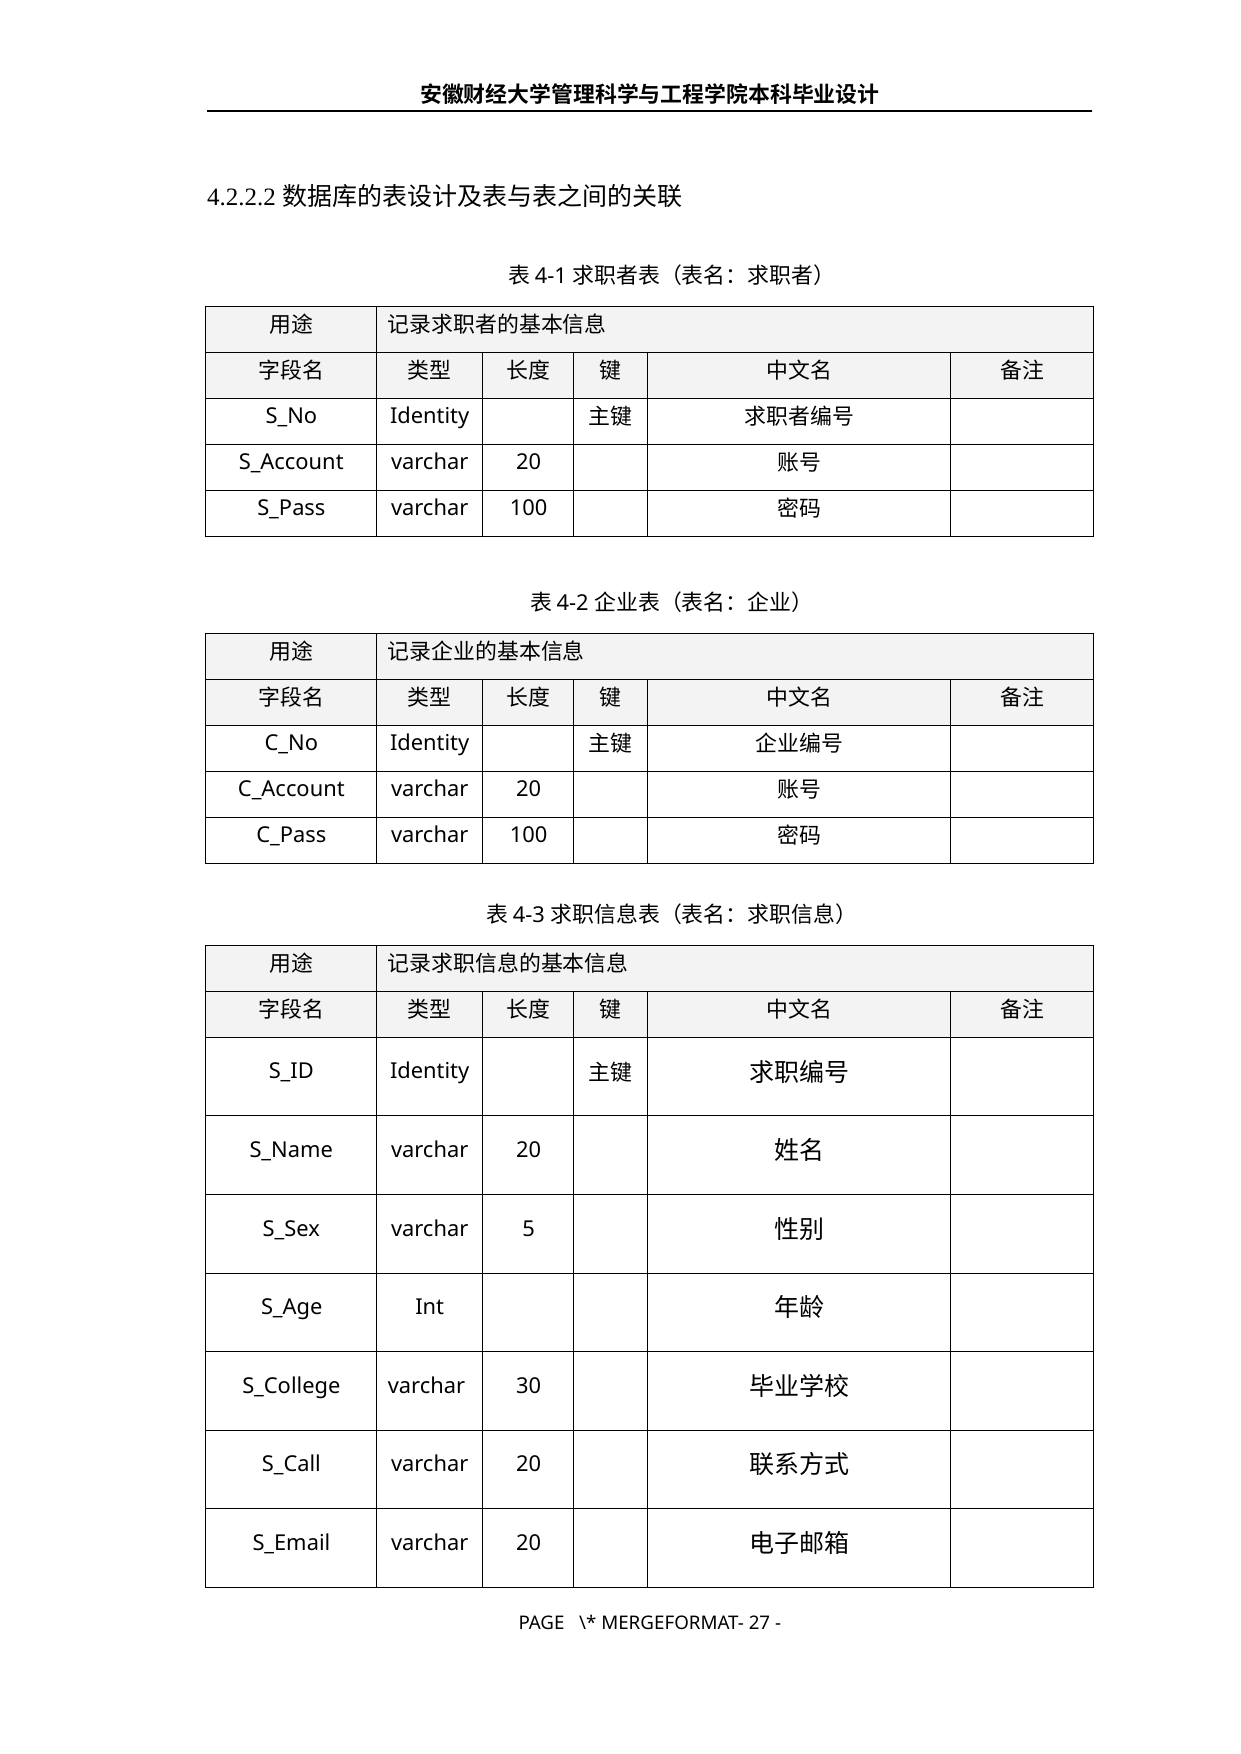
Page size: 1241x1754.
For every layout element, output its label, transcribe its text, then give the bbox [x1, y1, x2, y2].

table_cell 键 [574, 992, 647, 1037]
table_cell [951, 1116, 1093, 1194]
table_cell 主键 [574, 1038, 647, 1115]
table_cell 电子邮箱 [648, 1509, 950, 1587]
table_cell S_Pass [206, 491, 376, 536]
table_cell [574, 1195, 647, 1272]
table_cell 20 [483, 1431, 573, 1508]
table_cell varchar [377, 445, 482, 490]
table_cell [574, 445, 647, 490]
table_cell 字段名 [206, 992, 376, 1037]
table_cell [574, 1274, 647, 1351]
table_cell 类型 [377, 992, 482, 1037]
table_cell 账号 [648, 445, 950, 490]
table_cell S_Email [206, 1509, 376, 1587]
table_cell 备注 [951, 680, 1093, 725]
table_header 用途 [206, 634, 376, 679]
table_header 用途 [206, 946, 376, 991]
table_cell [483, 399, 573, 444]
table_cell 20 [483, 1509, 573, 1587]
table_cell S_Account [206, 445, 376, 490]
table_cell [951, 1352, 1093, 1429]
table_cell [951, 445, 1093, 490]
table_cell Identity [377, 1038, 482, 1115]
table_cell 键 [574, 680, 647, 725]
table_cell 求职编号 [648, 1038, 950, 1115]
table_cell [574, 1352, 647, 1429]
table_cell 年龄 [648, 1274, 950, 1351]
table_cell 20 [483, 445, 573, 490]
subtitle 4.2.2.2 数据库的表设计及表与表之间的关联 [207, 162, 1092, 227]
table_cell [951, 1274, 1093, 1351]
table_cell [951, 399, 1093, 444]
table_cell 主键 [574, 399, 647, 444]
table_cell 类型 [377, 680, 482, 725]
table_cell [483, 1038, 573, 1115]
table_cell 长度 [483, 992, 573, 1037]
table_cell 备注 [951, 353, 1093, 398]
table_cell [574, 1509, 647, 1587]
table_cell 中文名 [648, 992, 950, 1037]
table_cell Int [377, 1274, 482, 1351]
table_cell 密码 [648, 491, 950, 536]
table_cell 100 [483, 818, 573, 863]
table_header 用途 [206, 307, 376, 352]
table_cell 30 [483, 1352, 573, 1429]
table_cell varchar [377, 1116, 482, 1194]
table_cell S_No [206, 399, 376, 444]
table_cell [951, 1431, 1093, 1508]
table_cell 字段名 [206, 680, 376, 725]
table_cell 5 [483, 1195, 573, 1272]
table_cell [951, 772, 1093, 817]
table_cell varchar [377, 1352, 482, 1429]
table_cell varchar [377, 818, 482, 863]
table_cell [574, 818, 647, 863]
table_cell 求职者编号 [648, 399, 950, 444]
table_cell [951, 818, 1093, 863]
table_cell [951, 726, 1093, 771]
table_cell 账号 [648, 772, 950, 817]
table_cell 键 [574, 353, 647, 398]
table_cell 类型 [377, 353, 482, 398]
table_cell S_Name [206, 1116, 376, 1194]
text 表4-1 求职者表（表名：求职者） [207, 257, 1092, 290]
table_header 记录求职者的基本信息 [377, 307, 1093, 352]
table_cell Identity [377, 726, 482, 771]
table_cell C_No [206, 726, 376, 771]
table_cell [483, 1274, 573, 1351]
table_cell 字段名 [206, 353, 376, 398]
table_cell [574, 491, 647, 536]
text 表4-3 求职信息表（表名：求职信息） [207, 896, 1092, 929]
table_cell C_Pass [206, 818, 376, 863]
table_cell S_College [206, 1352, 376, 1429]
table_cell 长度 [483, 353, 573, 398]
table_cell [951, 1038, 1093, 1115]
table_cell C_Account [206, 772, 376, 817]
table_cell [574, 772, 647, 817]
table_cell 主键 [574, 726, 647, 771]
table_cell S_Call [206, 1431, 376, 1508]
table_cell 姓名 [648, 1116, 950, 1194]
table_cell [951, 1509, 1093, 1587]
table_cell 毕业学校 [648, 1352, 950, 1429]
table_cell varchar [377, 1195, 482, 1272]
table_cell varchar [377, 491, 482, 536]
table_cell S_Sex [206, 1195, 376, 1272]
table_cell 企业编号 [648, 726, 950, 771]
table_cell 密码 [648, 818, 950, 863]
table_cell 100 [483, 491, 573, 536]
table_cell Identity [377, 399, 482, 444]
table_cell [483, 726, 573, 771]
table_cell 中文名 [648, 353, 950, 398]
table_cell 20 [483, 1116, 573, 1194]
table_cell 长度 [483, 680, 573, 725]
table_cell [951, 1195, 1093, 1272]
table_header 记录求职信息的基本信息 [377, 946, 1093, 991]
table_header 记录企业的基本信息 [377, 634, 1093, 679]
table_cell 中文名 [648, 680, 950, 725]
table_cell [574, 1431, 647, 1508]
table_cell 备注 [951, 992, 1093, 1037]
table_cell varchar [377, 1509, 482, 1587]
table_cell [951, 491, 1093, 536]
table_cell 性别 [648, 1195, 950, 1272]
table_cell [574, 1116, 647, 1194]
table_cell S_Age [206, 1274, 376, 1351]
table_cell varchar [377, 772, 482, 817]
table_cell 联系方式 [648, 1431, 950, 1508]
text 表4-2 企业表（表名：企业） [207, 584, 1092, 617]
table_cell S_ID [206, 1038, 376, 1115]
table_cell varchar [377, 1431, 482, 1508]
table_cell 20 [483, 772, 573, 817]
